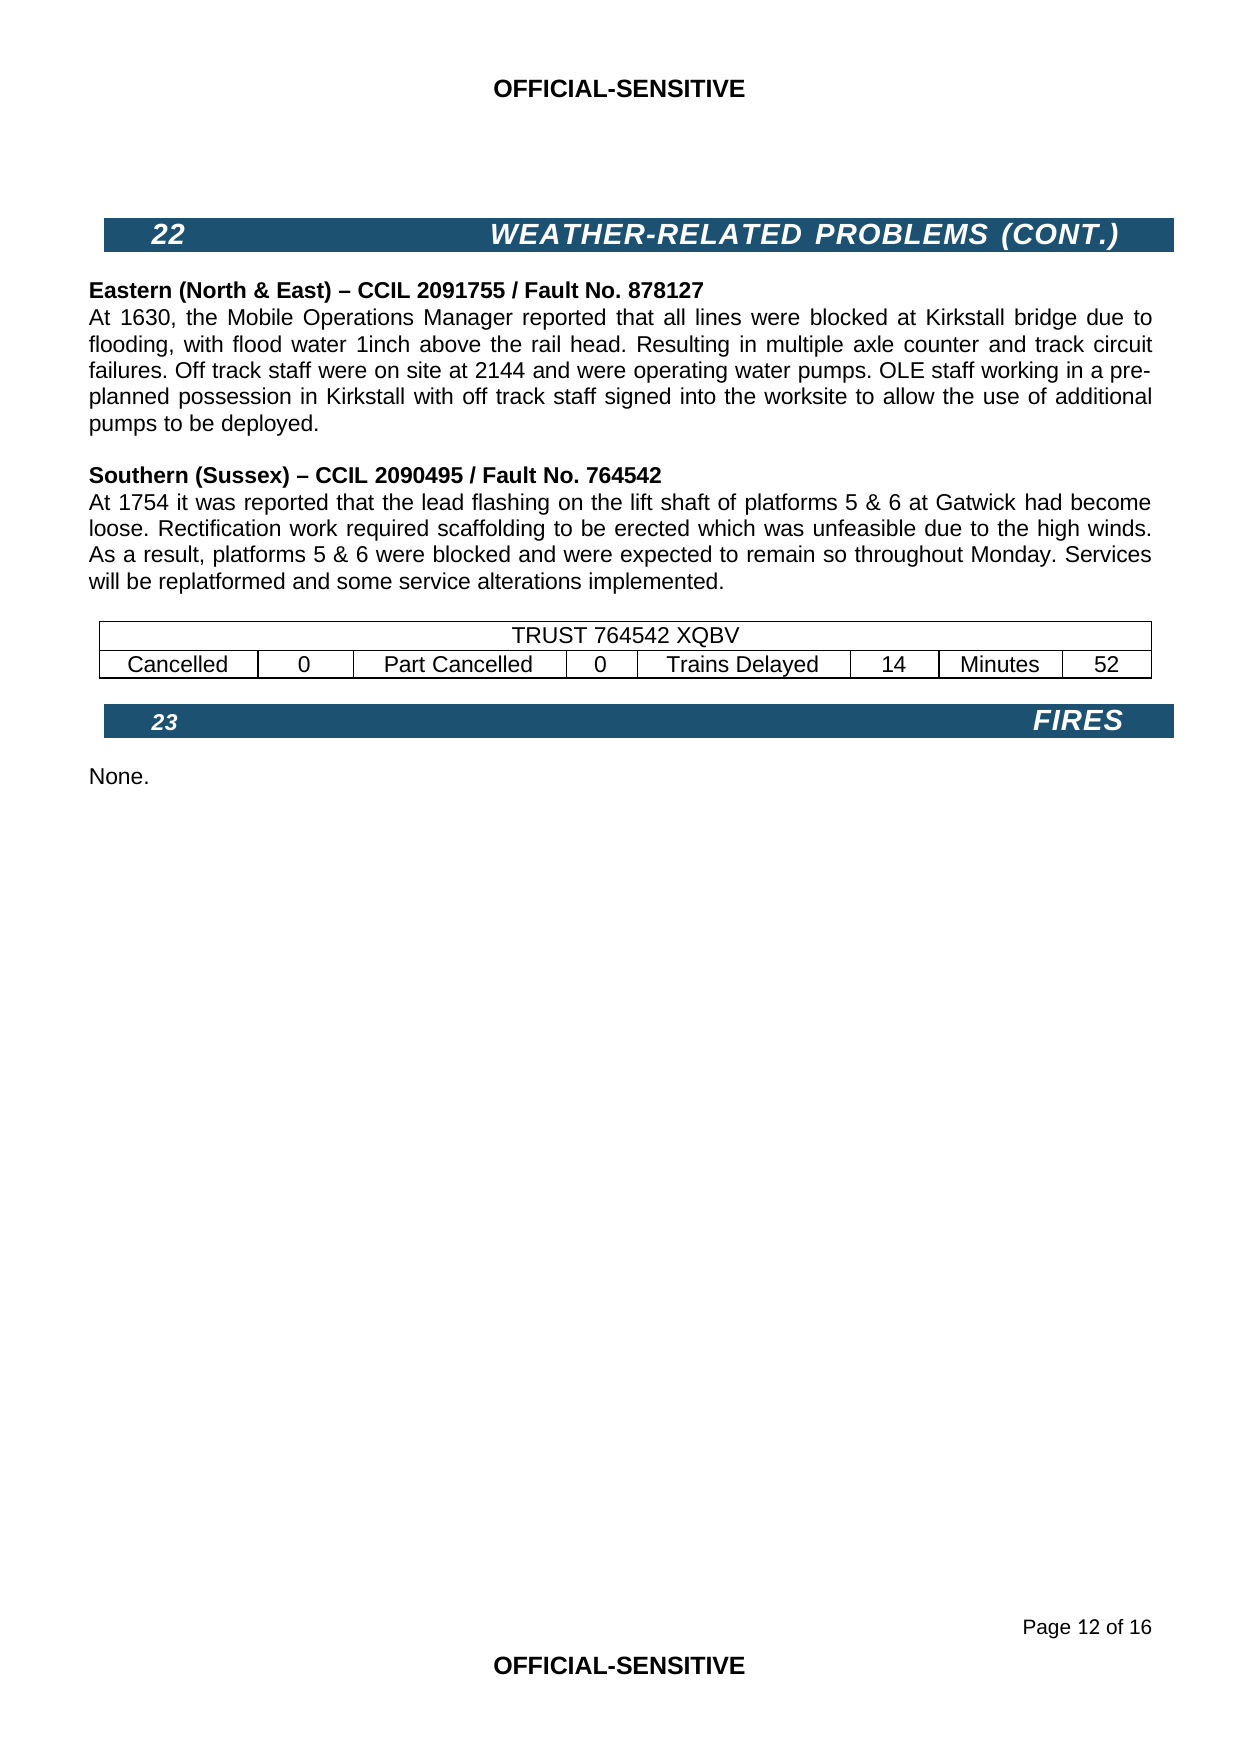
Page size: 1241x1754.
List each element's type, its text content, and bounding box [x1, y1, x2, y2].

table_cell Trains Delayed [636, 651, 850, 677]
table_cell Part Cancelled [347, 651, 564, 677]
table_cell 0 [564, 651, 636, 677]
text At 1754 it was reported that the lead flashing on the lift shaft of platforms 5 & 6 at Gatwick had become loose. Rectification work required scaffolding to be erected which was unfeasible due to the high winds. As a result, platforms 5 & 6 were blocked and were expected to remain so throughout Monday. Services will be replatformed and some service alterations implemented. [89, 489, 1152, 594]
table_cell 52 [1066, 651, 1151, 677]
table_cell Minutes [933, 651, 1066, 677]
text None. [89, 763, 1167, 789]
subtitle Southern (Sussex) – CCIL 2090495 / Fault No. 764542 [89, 462, 1167, 489]
table_cell Cancelled [100, 651, 263, 677]
table_header TRUST 764542 XQBV [100, 622, 1151, 650]
table_cell 0 [263, 651, 347, 677]
text At 1630, the Mobile Operations Manager reported that all lines were blocked at Kirkstall bridge due to flooding, with flood water 1inch above the rail head. Resulting in multiple axle counter and track circuit failures. Off track staff were on site at 2144 and were operating water pumps. OLE staff working in a pre- planned possession in Kirkstall with off track staff signed into the worksite to allow the use of additional pumps to be deployed. [89, 304, 1152, 436]
subtitle Eastern (North & East) – CCIL 2091755 / Fault No. 878127 [89, 278, 1167, 304]
table_cell 14 [850, 651, 933, 677]
